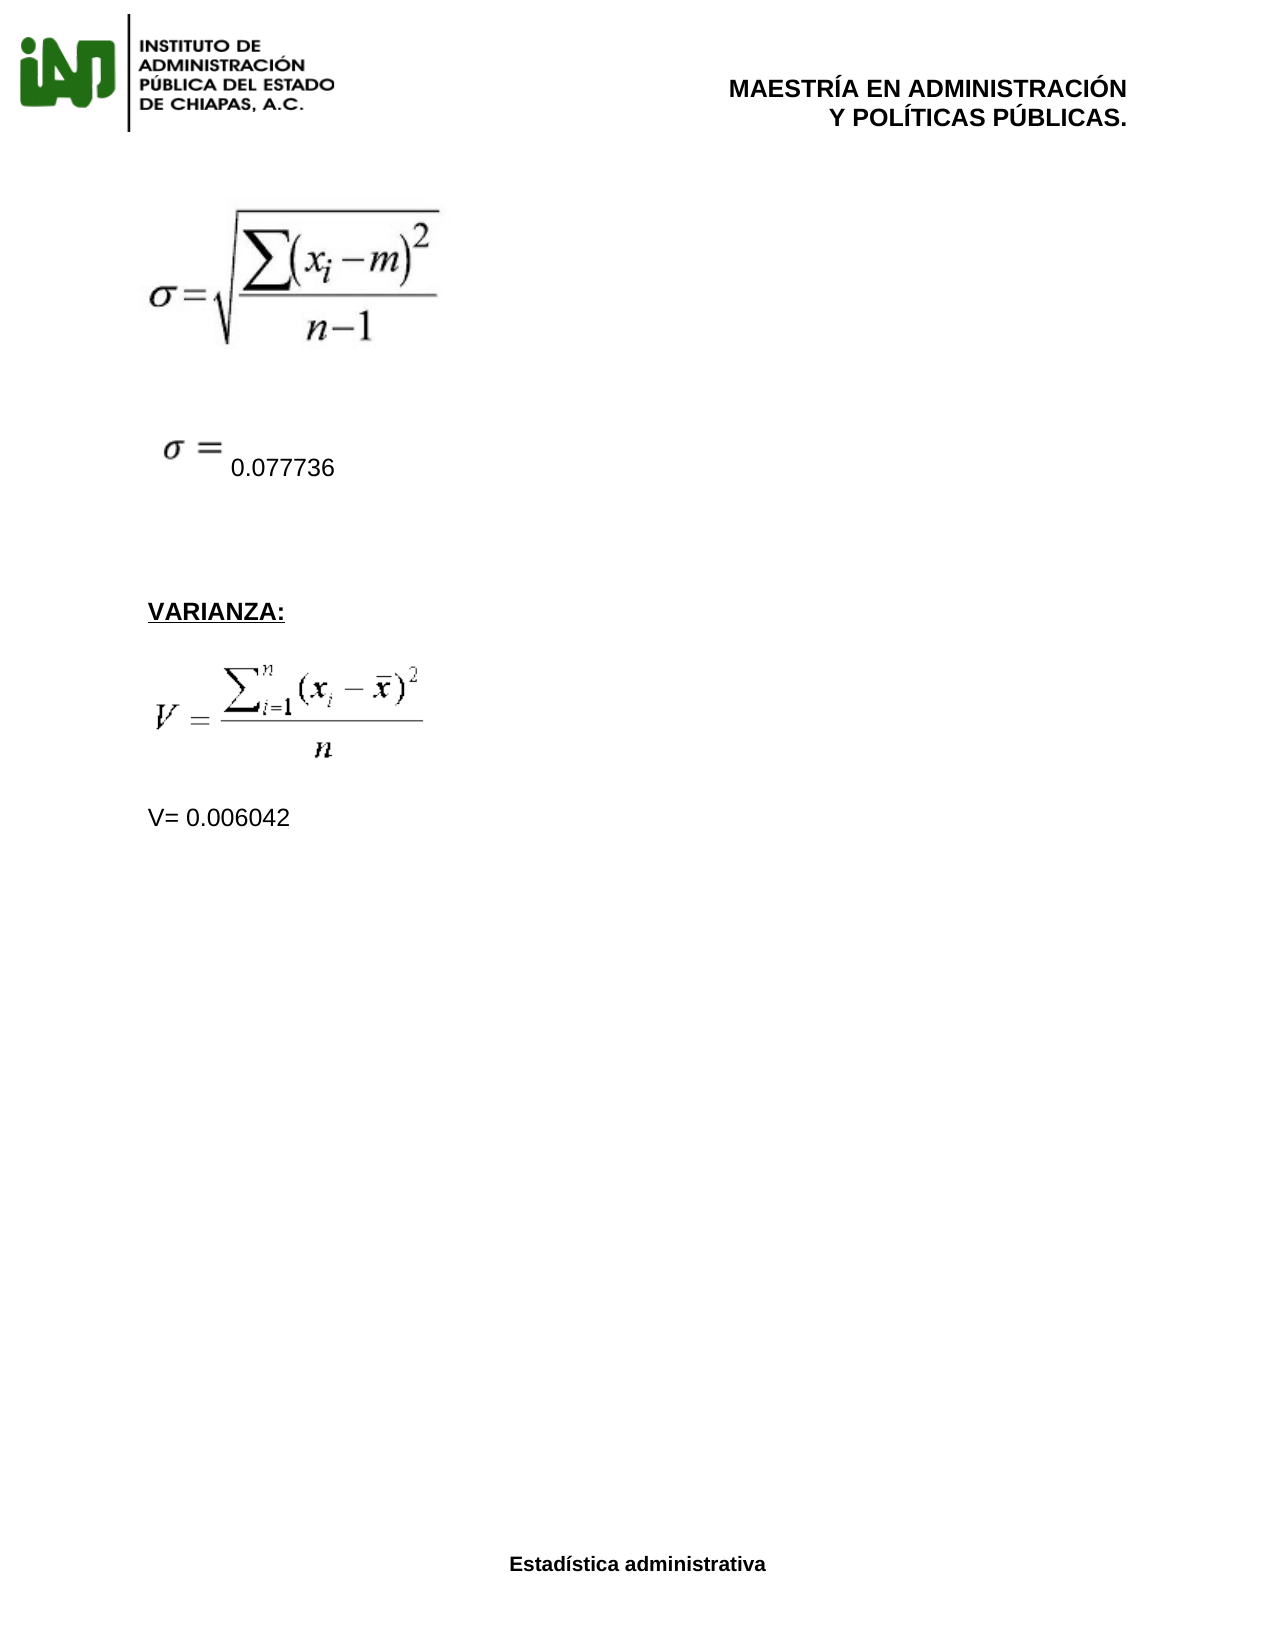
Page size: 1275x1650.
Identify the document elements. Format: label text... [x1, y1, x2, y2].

text V= 0.006042 [148, 803, 1127, 831]
picture [139, 173, 452, 477]
picture [20, 14, 335, 132]
picture [147, 654, 433, 774]
text VARIANZA: [148, 597, 1127, 626]
text 0.077736 [148, 406, 1127, 482]
